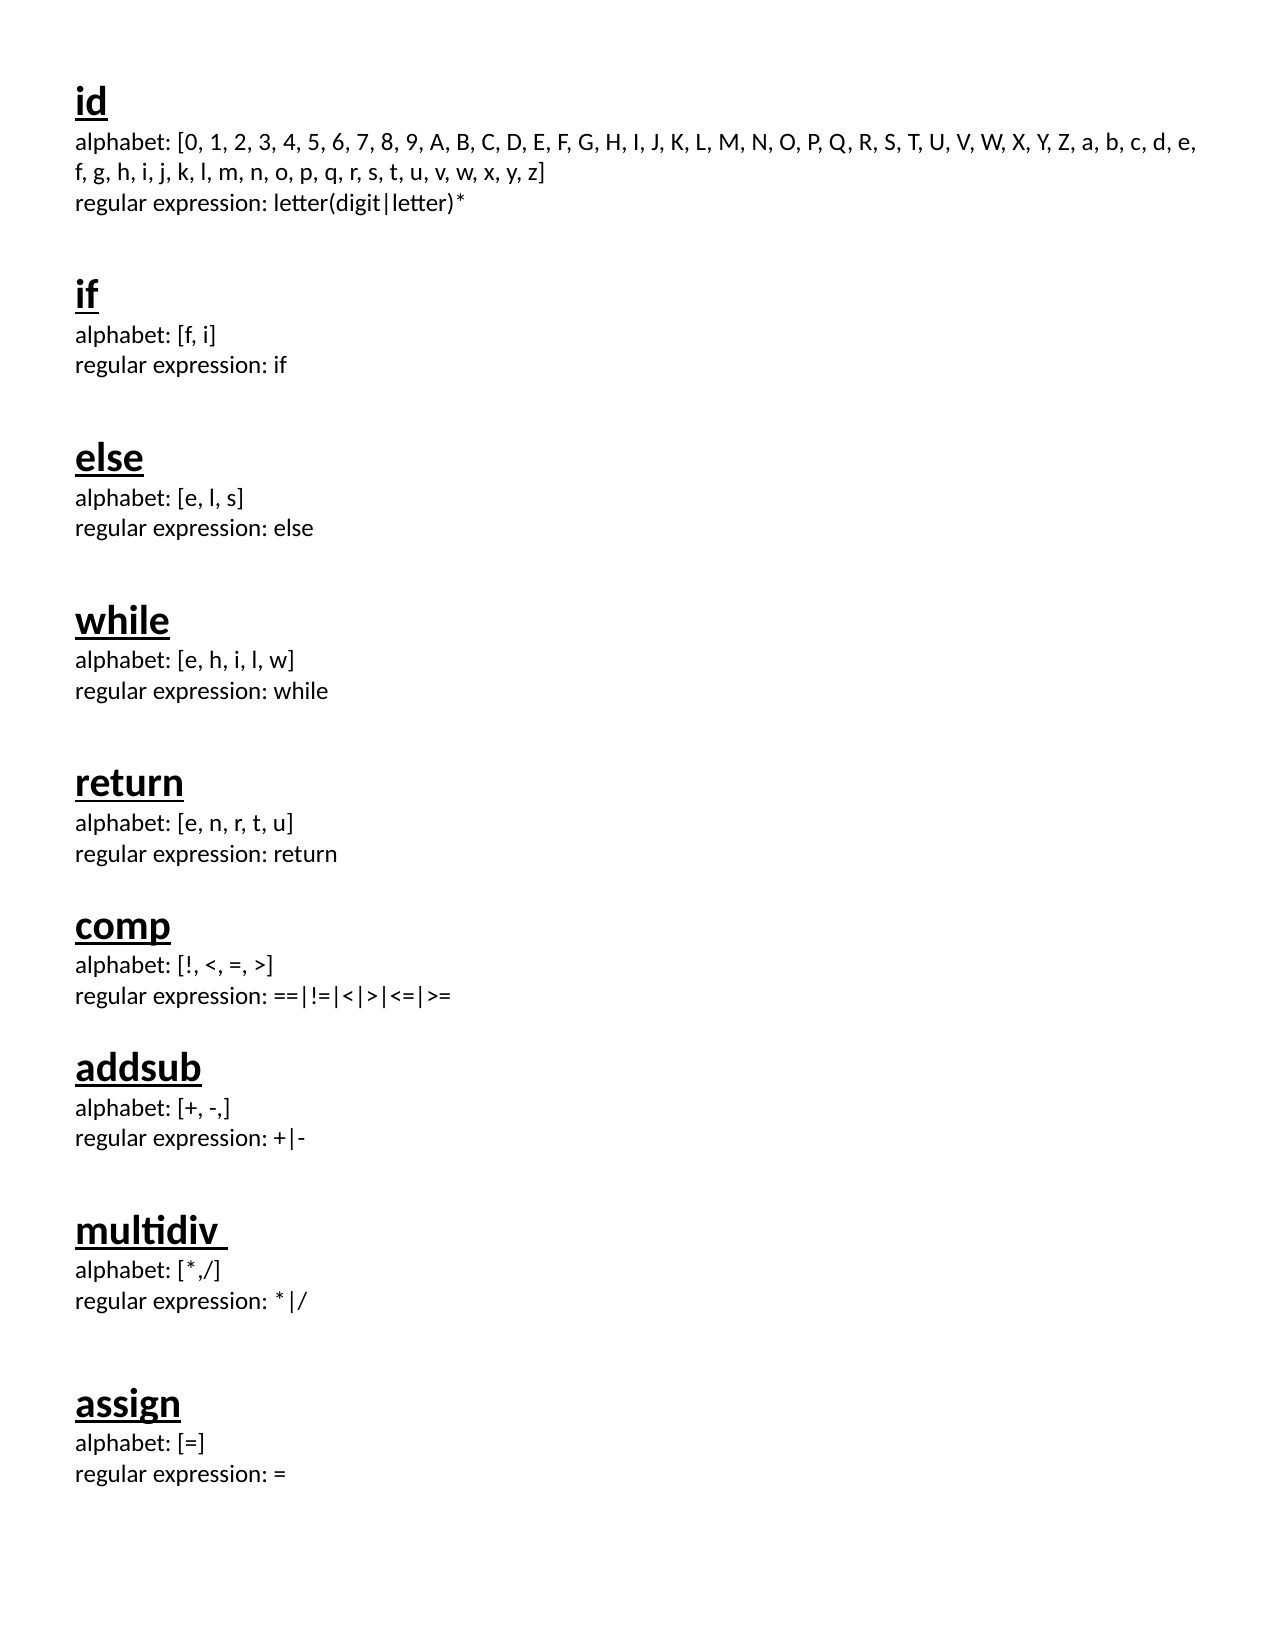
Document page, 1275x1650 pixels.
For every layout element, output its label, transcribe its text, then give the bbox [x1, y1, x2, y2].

text alphabet: [+, -,] [75, 1092, 1200, 1122]
text regular expression: ==|!=|<|>|<=|>= [75, 980, 1200, 1011]
text regular expression: if [75, 349, 1200, 380]
text alphabet: [=] [75, 1428, 1200, 1458]
text assign [75, 1377, 1200, 1428]
text comp [75, 899, 1200, 949]
text regular expression: while [75, 675, 1200, 706]
text regular expression: *|/ [75, 1285, 1200, 1316]
text else [75, 431, 1200, 482]
text regular expression: +|- [75, 1122, 1200, 1153]
text regular expression: else [75, 512, 1200, 543]
text alphabet: [f, i] [75, 319, 1200, 349]
text addsub [75, 1041, 1200, 1092]
text regular expression: letter(digit|letter)* [75, 187, 1200, 217]
text multidiv [75, 1204, 1200, 1255]
text while [75, 594, 1200, 644]
text regular expression: = [75, 1458, 1200, 1489]
text alphabet: [*,/] [75, 1255, 1200, 1285]
text alphabet: [!, <, =, >] [75, 949, 1200, 980]
text alphabet: [e, n, r, t, u] [75, 807, 1200, 838]
text alphabet: [e, h, i, l, w] [75, 644, 1200, 675]
text id [75, 75, 1200, 126]
text regular expression: return [75, 838, 1200, 868]
text alphabet: [e, l, s] [75, 482, 1200, 512]
text alphabet: [0, 1, 2, 3, 4, 5, 6, 7, 8, 9, A, B, C, D, E, F, G, H, I, J, K, L, M, N, O, P, Q, R, S, T, U, V, W, X, Y, Z, a, b, c, d, e, f, g, h, i, j, k, l, m, n, o, p, q, r, s, t, u, v, w, x, y, z] [75, 126, 1200, 187]
text return [75, 756, 1200, 807]
text if [75, 268, 1200, 319]
